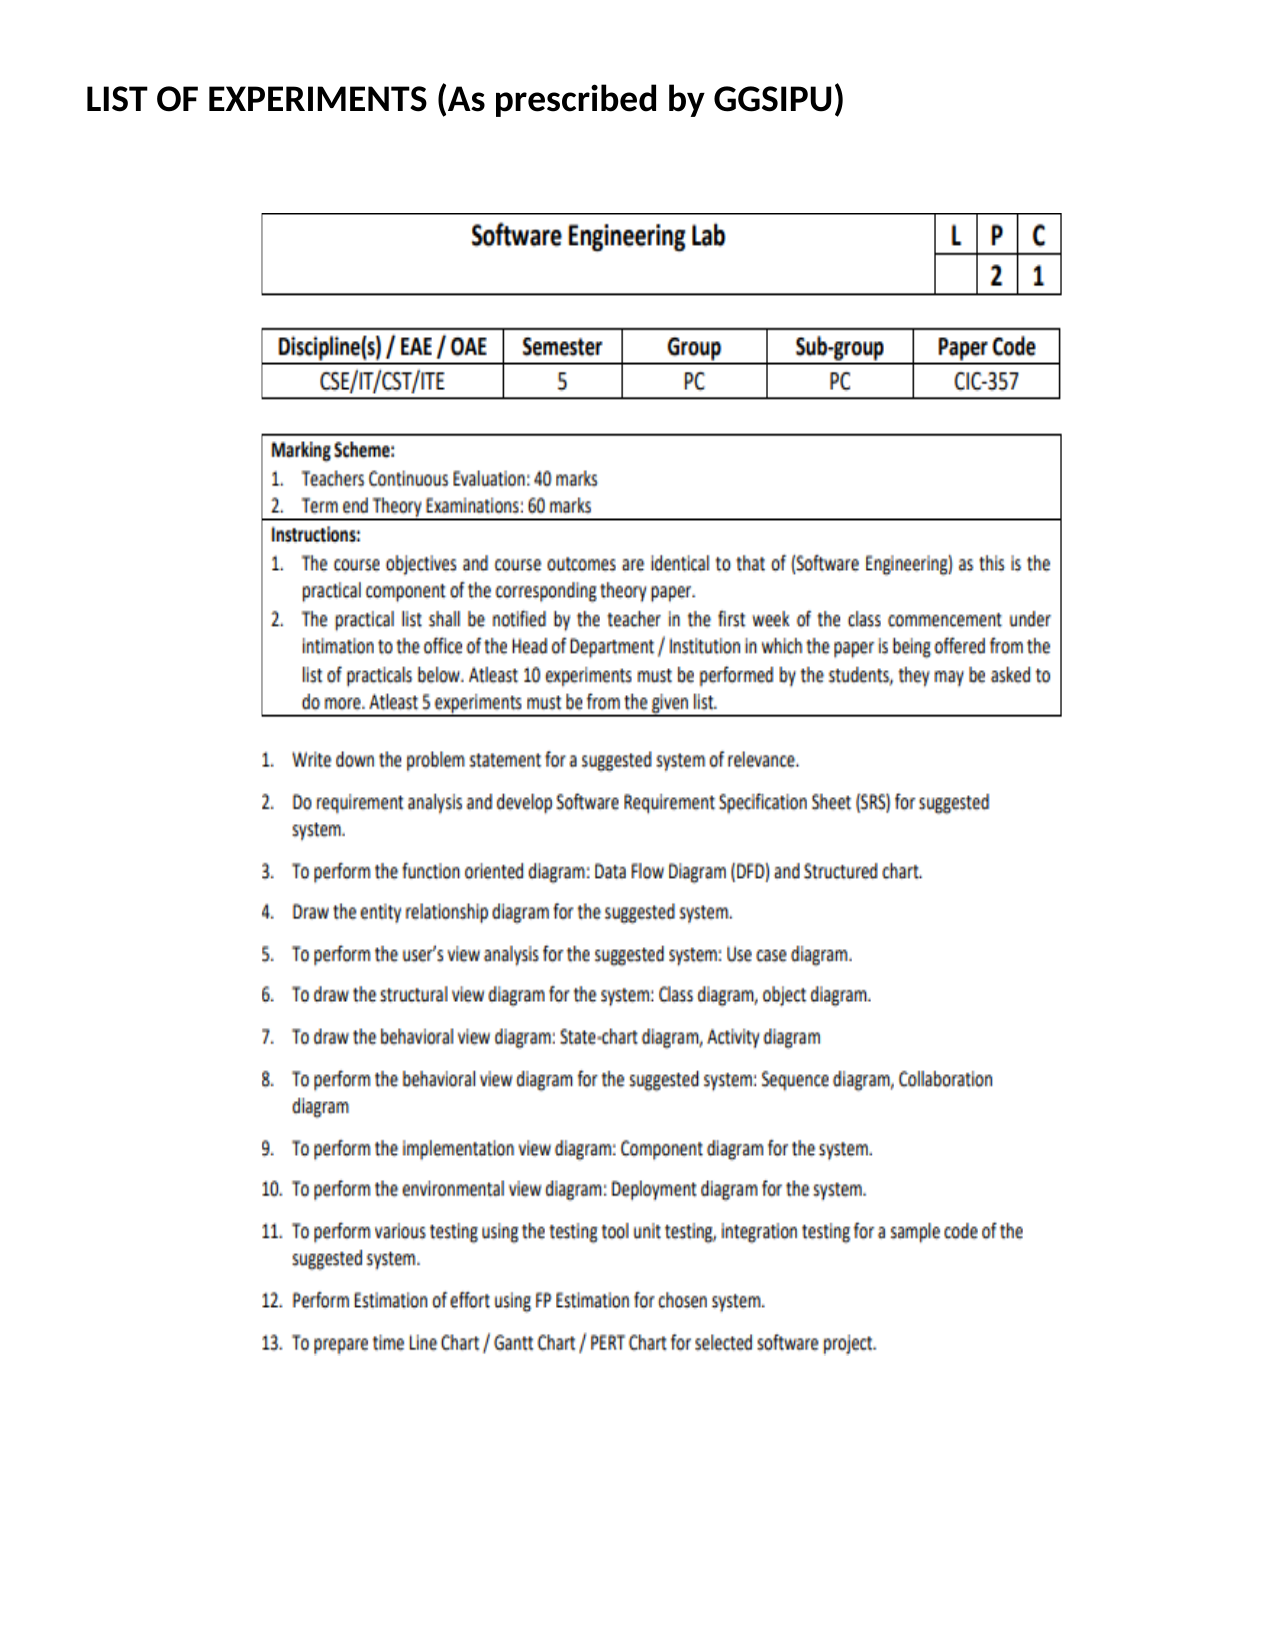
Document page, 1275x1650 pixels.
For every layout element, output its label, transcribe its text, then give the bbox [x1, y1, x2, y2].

picture [261, 213, 1062, 1356]
text LIST OF EXPERIMENTS (As prescribed by GGSIPU) [85, 75, 1200, 121]
